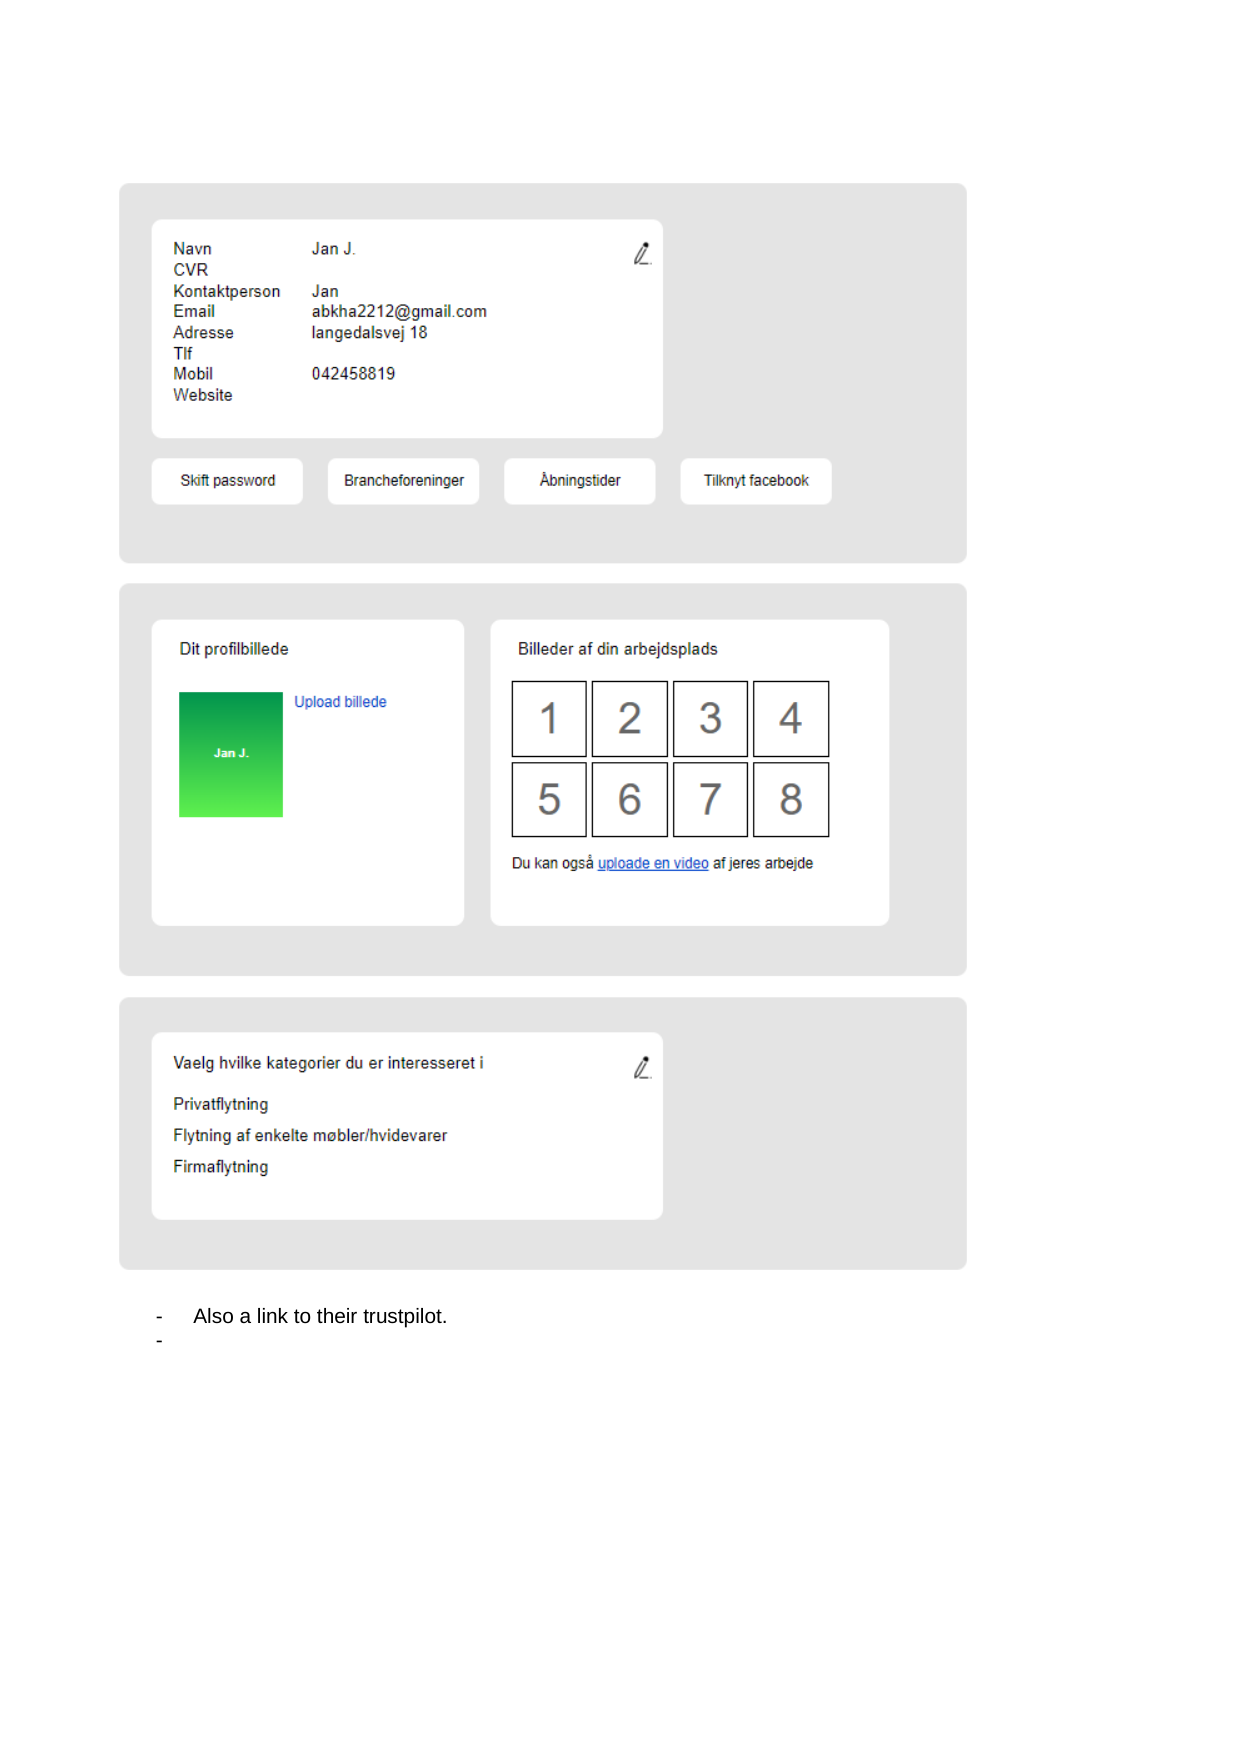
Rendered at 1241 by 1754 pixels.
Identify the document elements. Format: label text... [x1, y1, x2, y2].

picture [118, 177, 977, 1280]
list Also a link to their trustpilot. [156, 1304, 1122, 1328]
